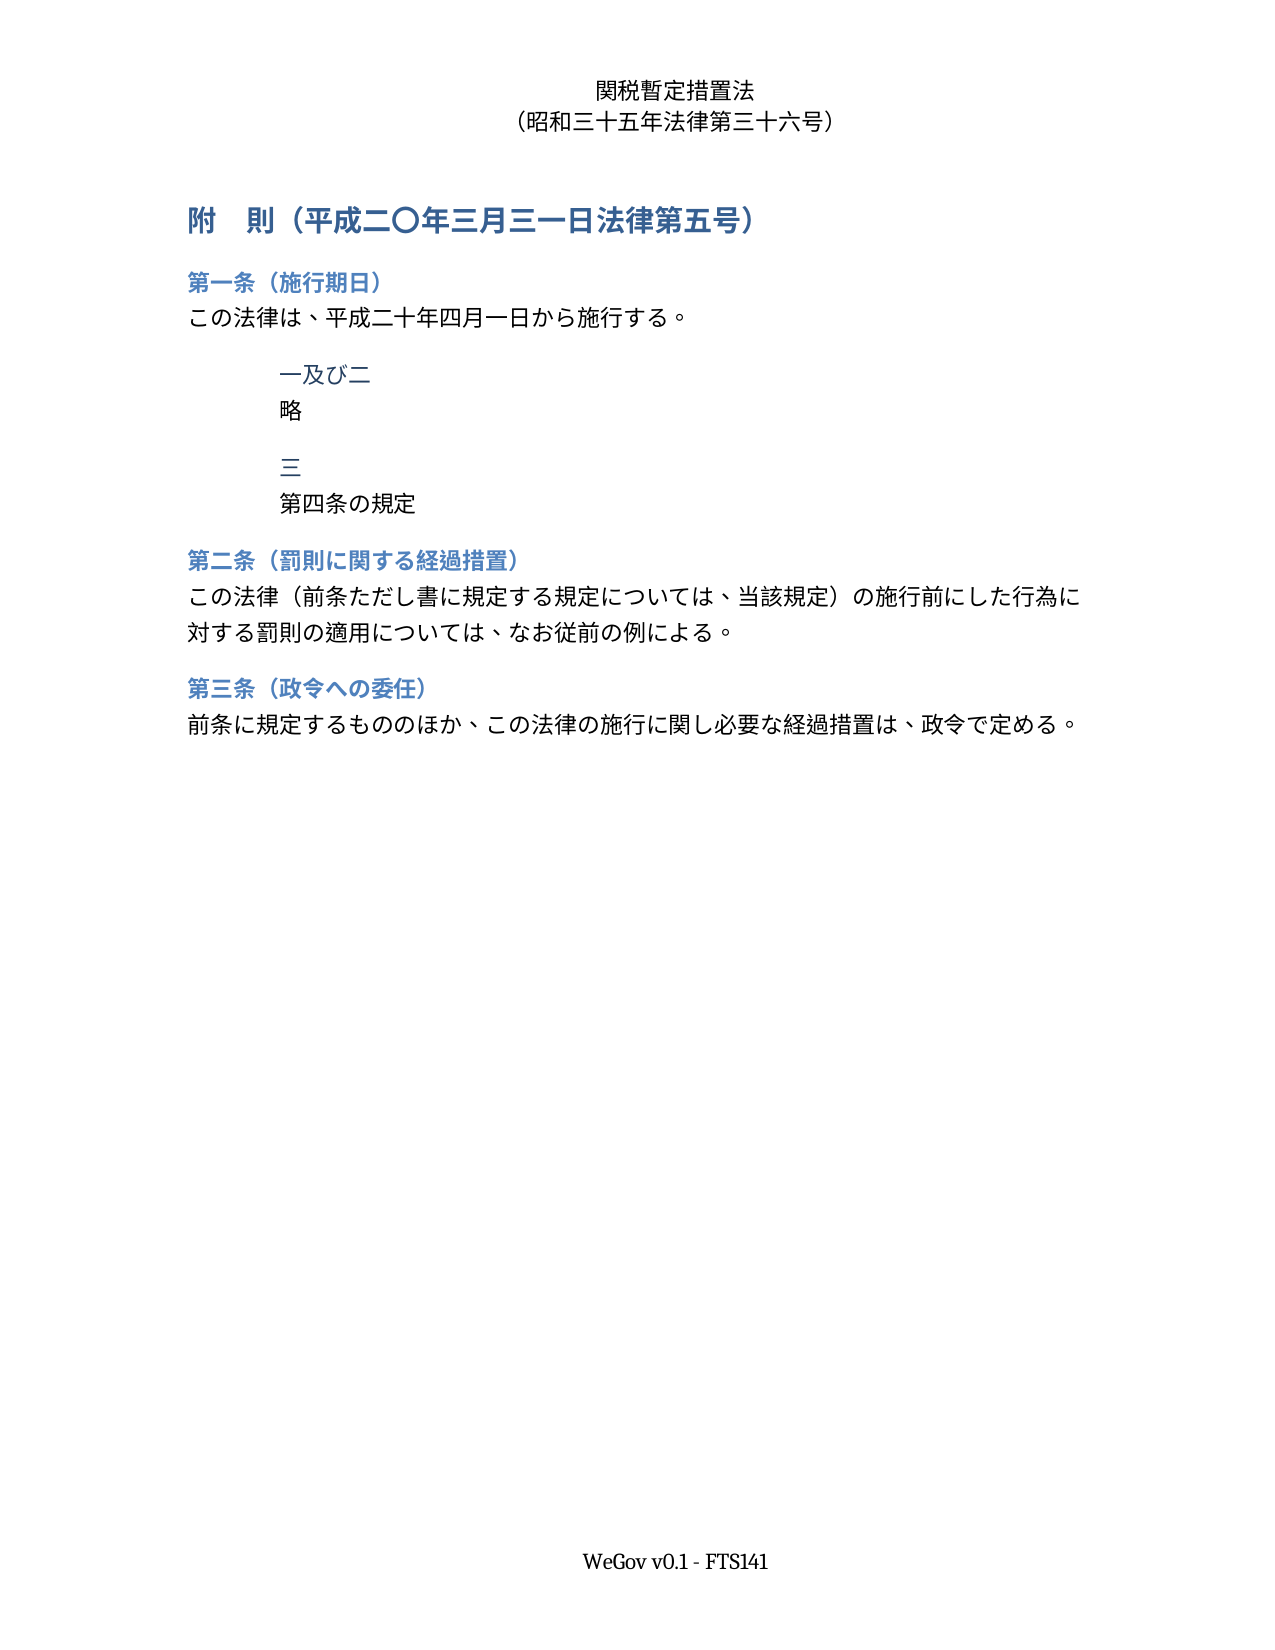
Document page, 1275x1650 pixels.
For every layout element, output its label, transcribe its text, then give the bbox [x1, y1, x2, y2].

text 略 [279, 395, 1087, 426]
subtitle 第三条（政令への委任） [187, 673, 1087, 704]
subtitle 附 則（平成二〇年三月三一日法律第五号） [187, 200, 1087, 240]
subtitle 第二条（罰則に関する経過措置） [187, 544, 1087, 576]
text 第四条の規定 [279, 488, 1087, 519]
text この法律（前条ただし書に規定する規定については、当該規定）の施行前にした行為に対する罰則の適用については、なお従前の例による。 [187, 581, 1087, 648]
subtitle 三 [279, 452, 1087, 483]
text この法律は、平成二十年四月一日から施行する。 [187, 302, 1087, 334]
subtitle 一及び二 [279, 359, 1087, 390]
subtitle 第一条（施行期日） [187, 266, 1087, 298]
text 前条に規定するもののほか、この法律の施行に関し必要な経過措置は、政令で定める。 [187, 709, 1087, 740]
